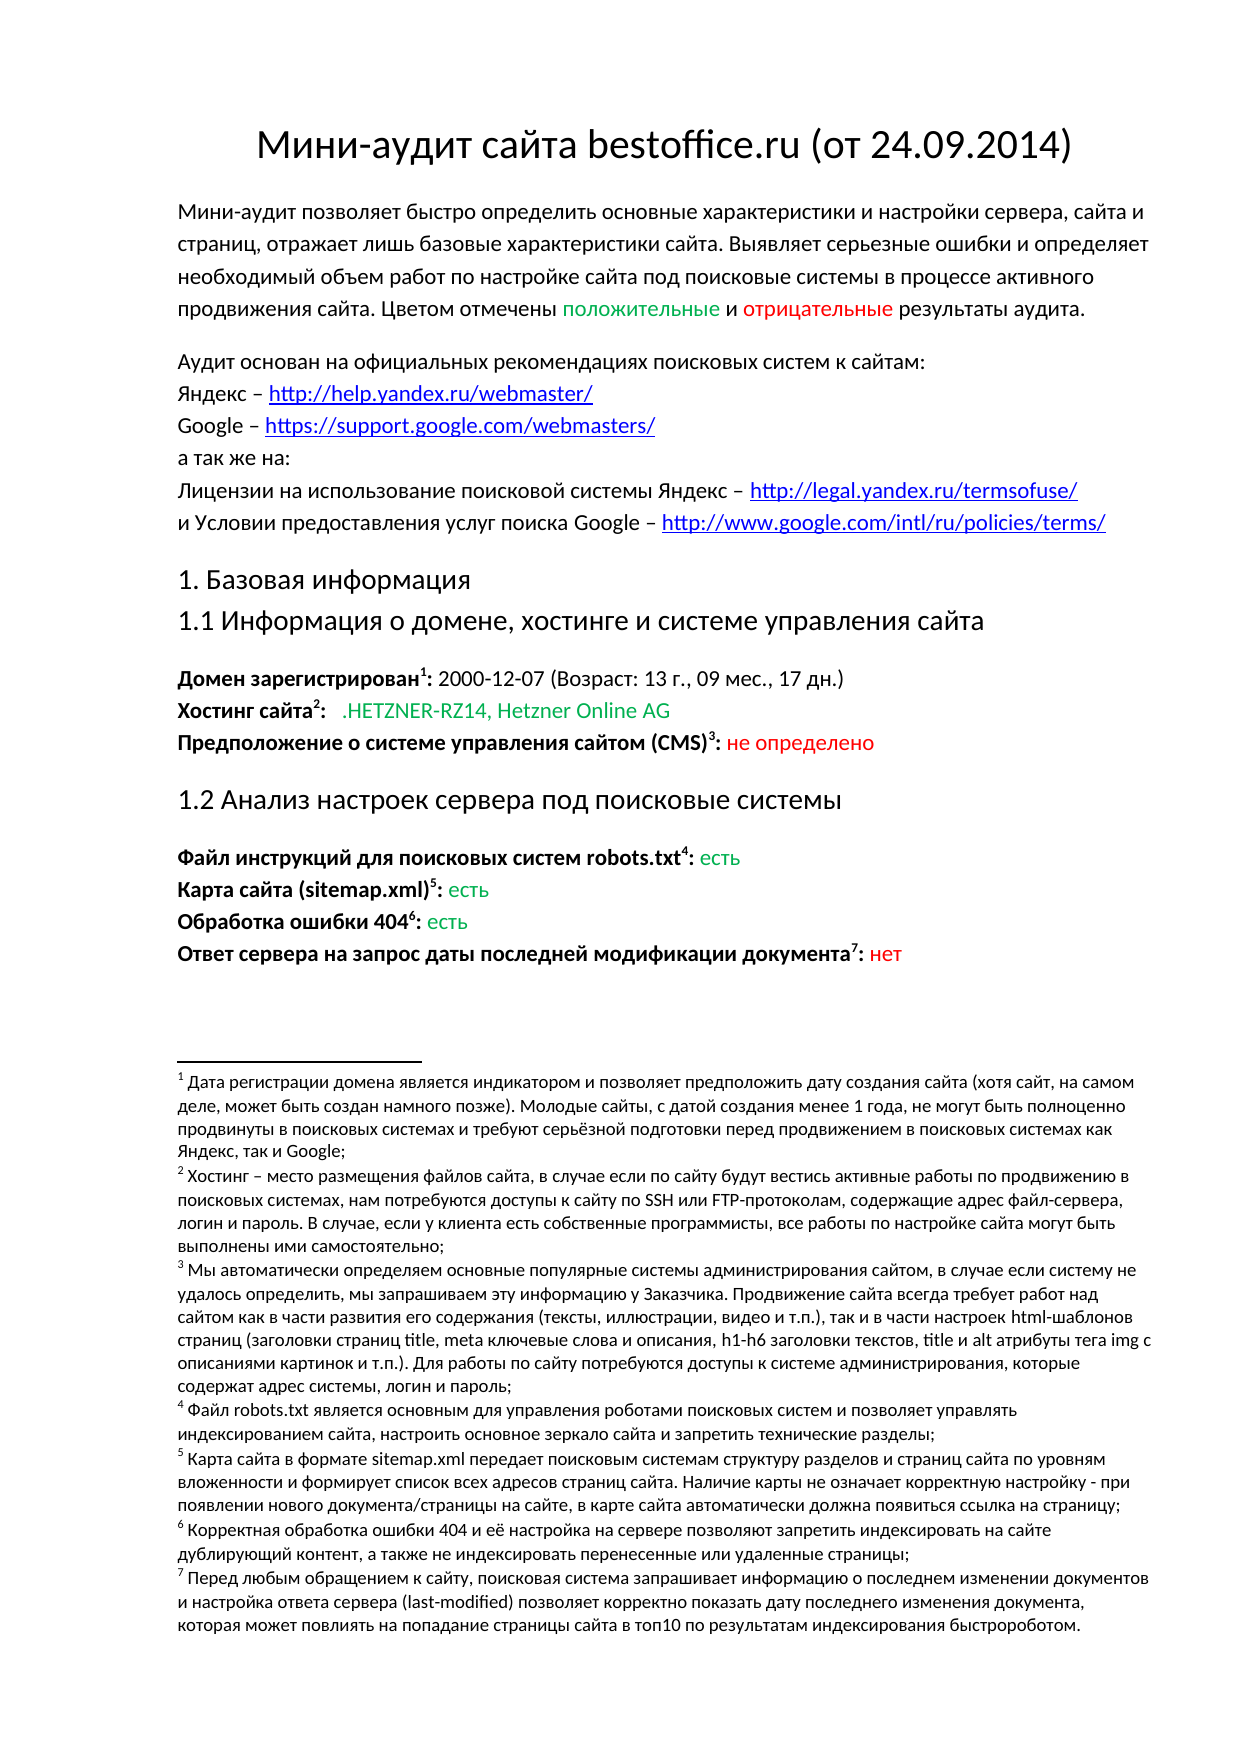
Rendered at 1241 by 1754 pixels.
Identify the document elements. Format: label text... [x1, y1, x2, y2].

text Мини-аудит сайта bestoffice.ru (от 24.09.2014) [177, 118, 1152, 169]
text Аудит основан на официальных рекомендациях поисковых систем к сайтам: Яндекс – http://help.yandex.ru/webmaster/ Google – https://support.google.com/webmasters/ а так же на: Лицензии на использование поисковой системы Яндекс – http://legal.yandex.ru/termsofuse/ и Условии предоставления услуг поиска Google – http://www.google.com/intl/ru/policies/terms/ [177, 347, 1152, 536]
text Домен зарегистрирован: 2000-12-07 (Возраст: 13 г., 09 мес., 17 дн.) Хостинг сайта: .HETZNER-RZ14, Hetzner Online AG Предположение о системе управления сайтом (CMS): не определено [177, 664, 1152, 756]
text 1.2 Анализ настроек сервера под поисковые системы [177, 781, 1152, 817]
text Мини-аудит позволяет быстро определить основные характеристики и настройки сервера, сайта и страниц, отражает лишь базовые характеристики сайта. Выявляет серьезные ошибки и определяет необходимый объем работ по настройке сайта под поисковые системы в процессе активного продвижения сайта. Цветом отмечены положительные и отрицательные результаты аудита. [177, 197, 1152, 322]
text 1. Базовая информация 1.1 Информация о домене, хостинге и системе управления сайта [177, 561, 1152, 637]
text Файл инструкций для поисковых систем robots.txt: есть Карта сайта (sitemap.xml): есть Обработка ошибки 404: есть Ответ сервера на запрос даты последней модификации документа: нет [177, 843, 1152, 967]
